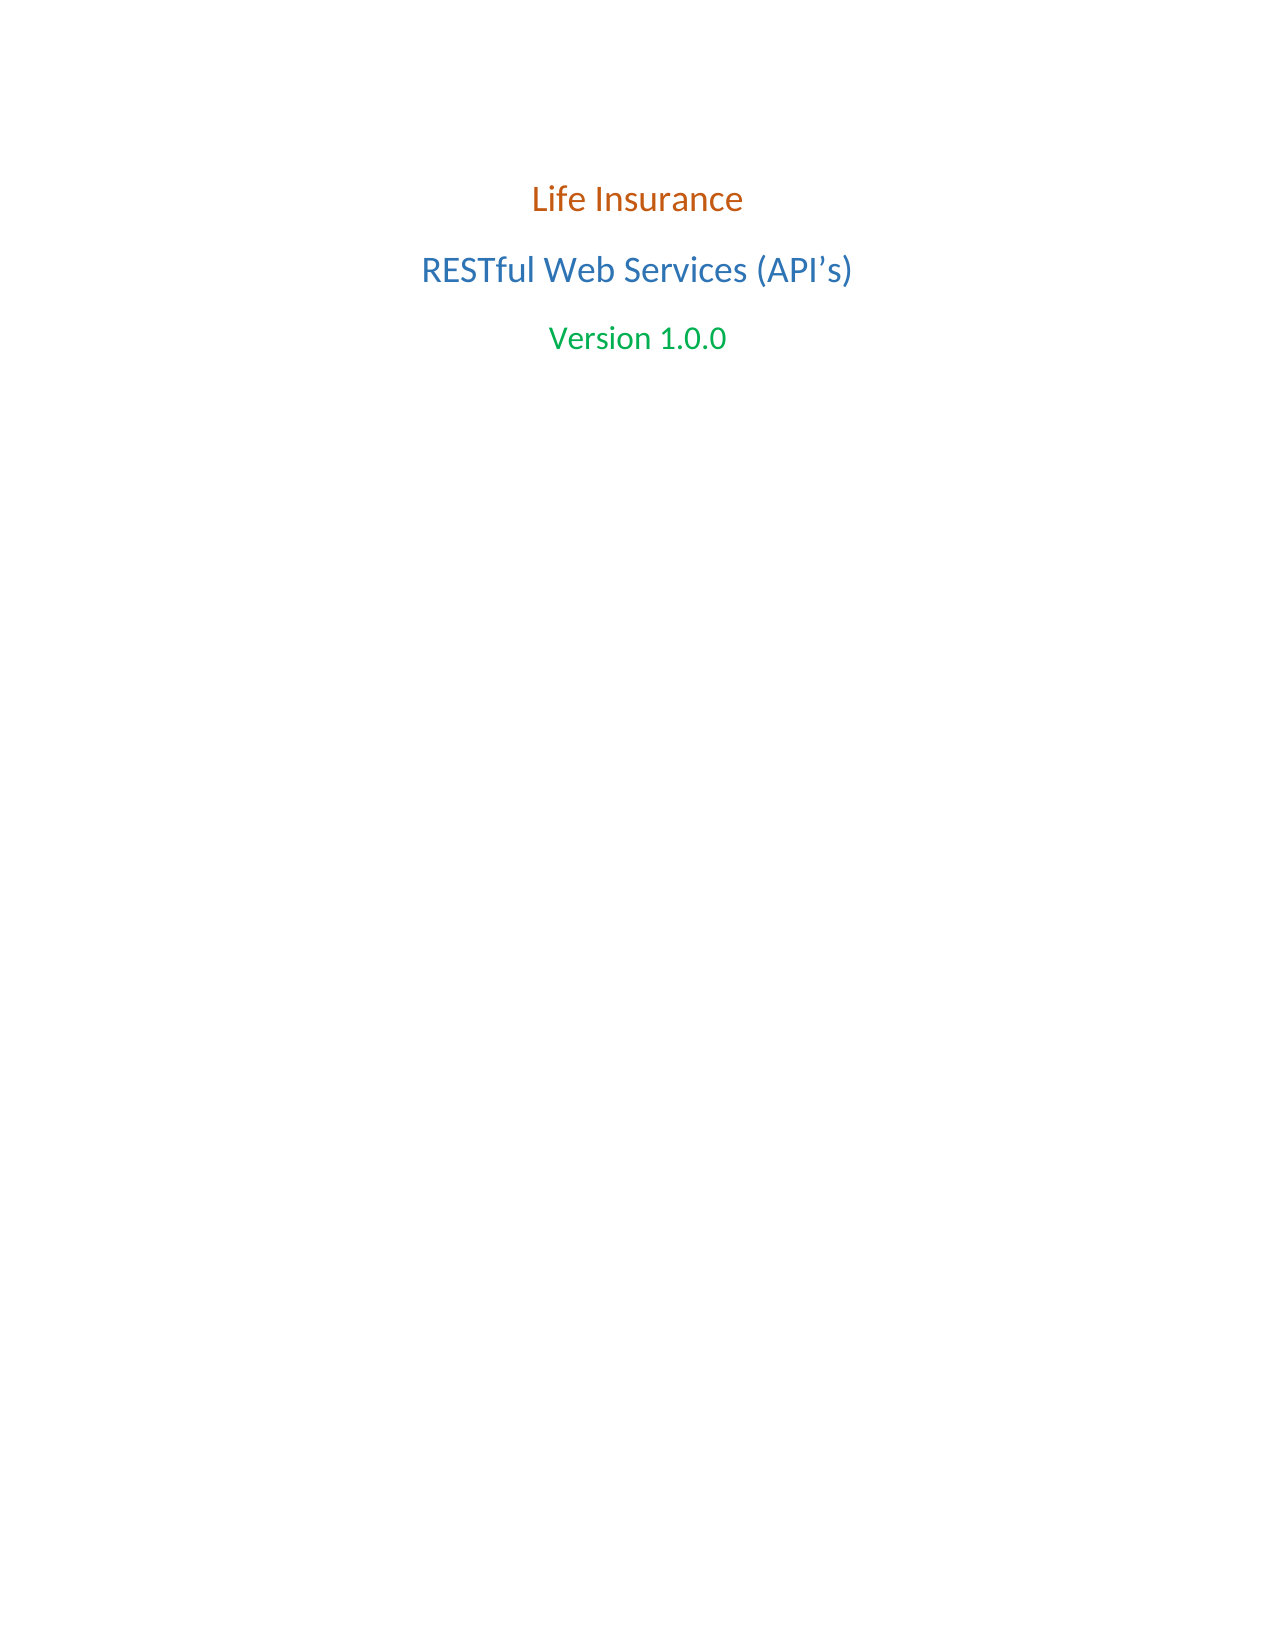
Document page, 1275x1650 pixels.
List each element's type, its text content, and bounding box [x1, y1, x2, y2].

text Version 1.0.0 [150, 317, 1125, 357]
text Life Insurance [150, 175, 1125, 221]
text RESTful Web Services (API’s) [150, 246, 1125, 292]
